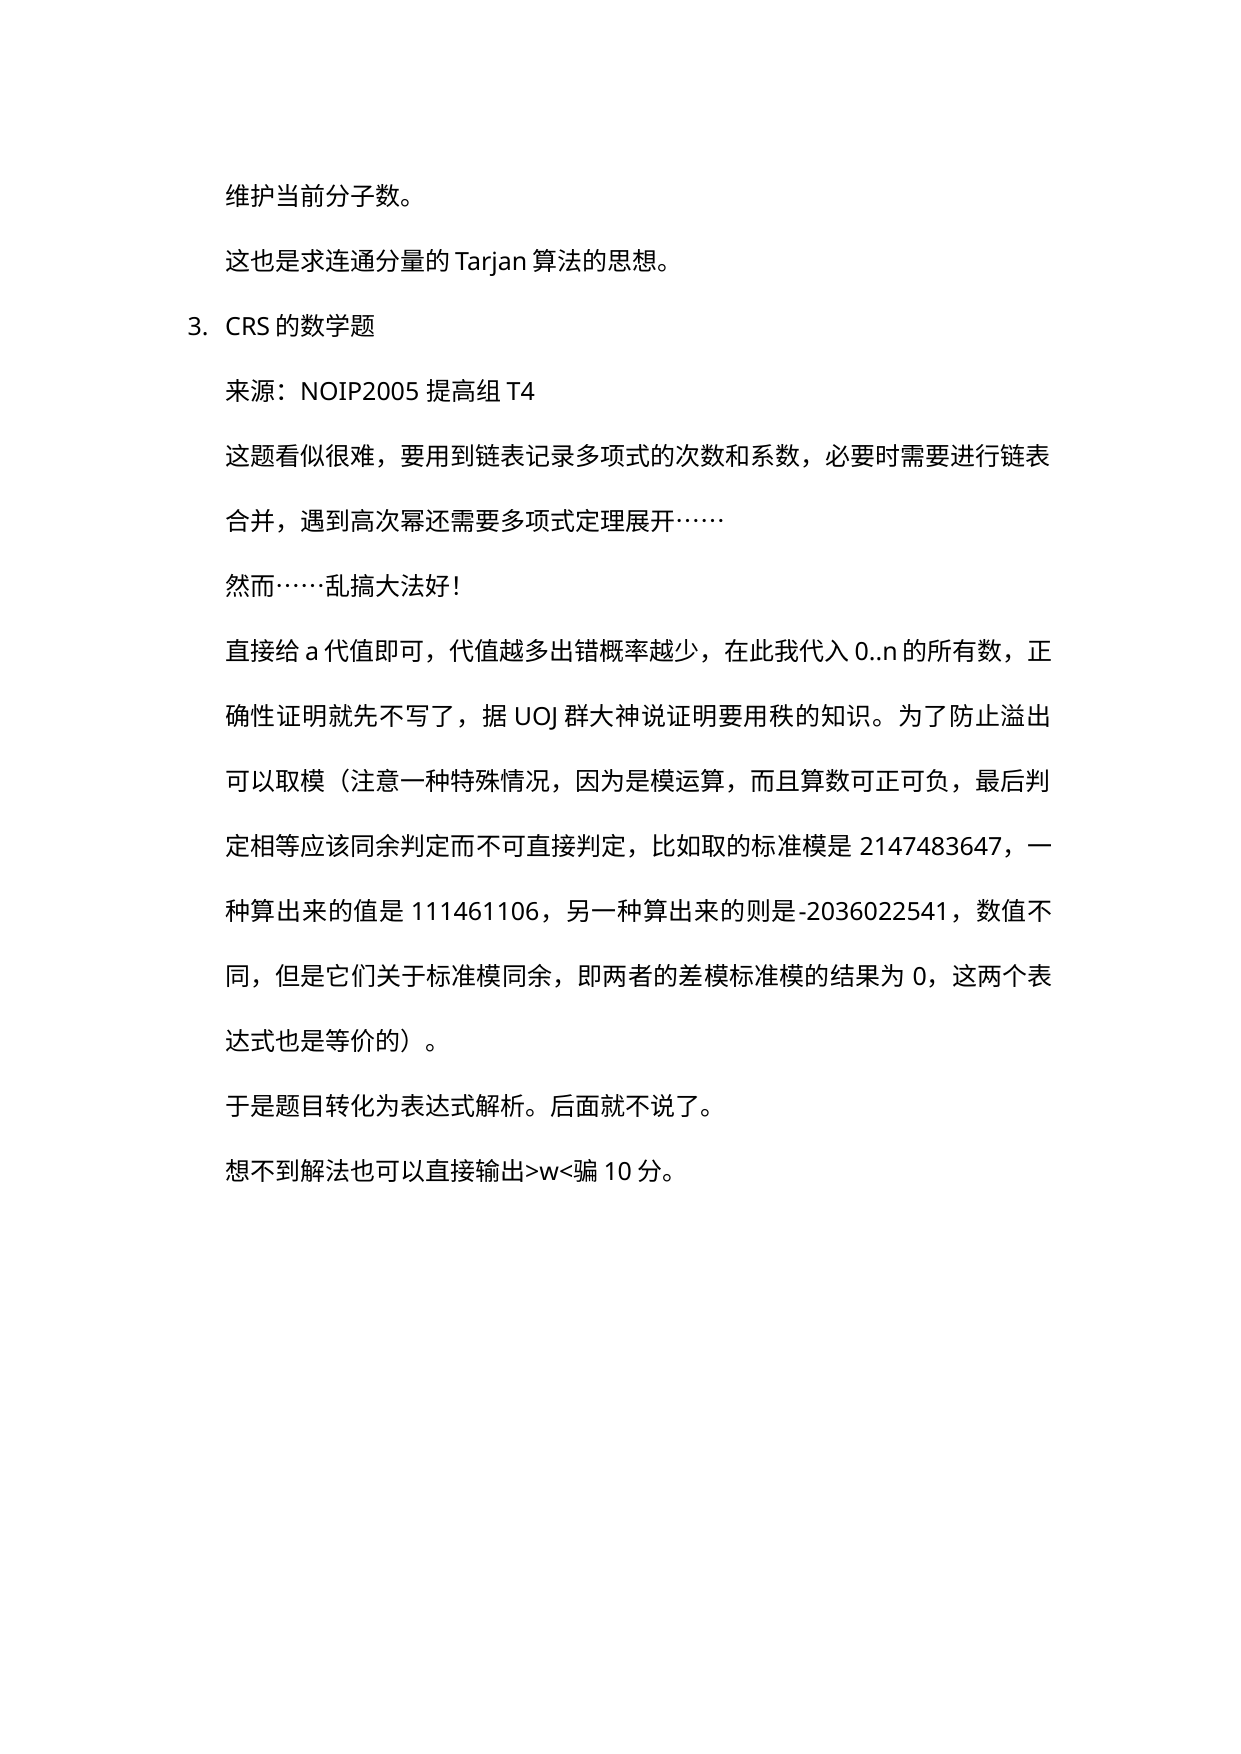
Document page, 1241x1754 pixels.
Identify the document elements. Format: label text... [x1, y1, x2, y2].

list 这题看似很难，要用到链表记录多项式的次数和系数，必要时需要进行链表合并，遇到高次幂还需要多项式定理展开…… [225, 422, 1053, 552]
list 然而……乱搞大法好！ [225, 552, 1053, 617]
list CRS的数学题 [187, 292, 1053, 357]
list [225, 162, 1053, 227]
list 想不到解法也可以直接输出>w<骗10分。 [225, 1137, 1053, 1202]
list 来源：NOIP2005 提高组 T4 [225, 357, 1053, 422]
list 直接给a代值即可，代值越多出错概率越少，在此我代入0..n的所有数，正确性证明就先不写了，据UOJ群大神说证明要用秩的知识。为了防止溢出可以取模（注意一种特殊情况，因为是模运算，而且算数可正可负，最后判定相等应该同余判定而不可直接判定，比如取的标准模是2147483647，一种算出来的值是111461106，另一种算出来的则是-2036022541，数值不同，但是它们关于标准模同余，即两者的差模标准模的结果为0，这两个表达式也是等价的）。 [225, 617, 1053, 1072]
list 于是题目转化为表达式解析。后面就不说了。 [225, 1072, 1053, 1137]
list 这也是求连通分量的Tarjan算法的思想。 [225, 227, 1053, 292]
